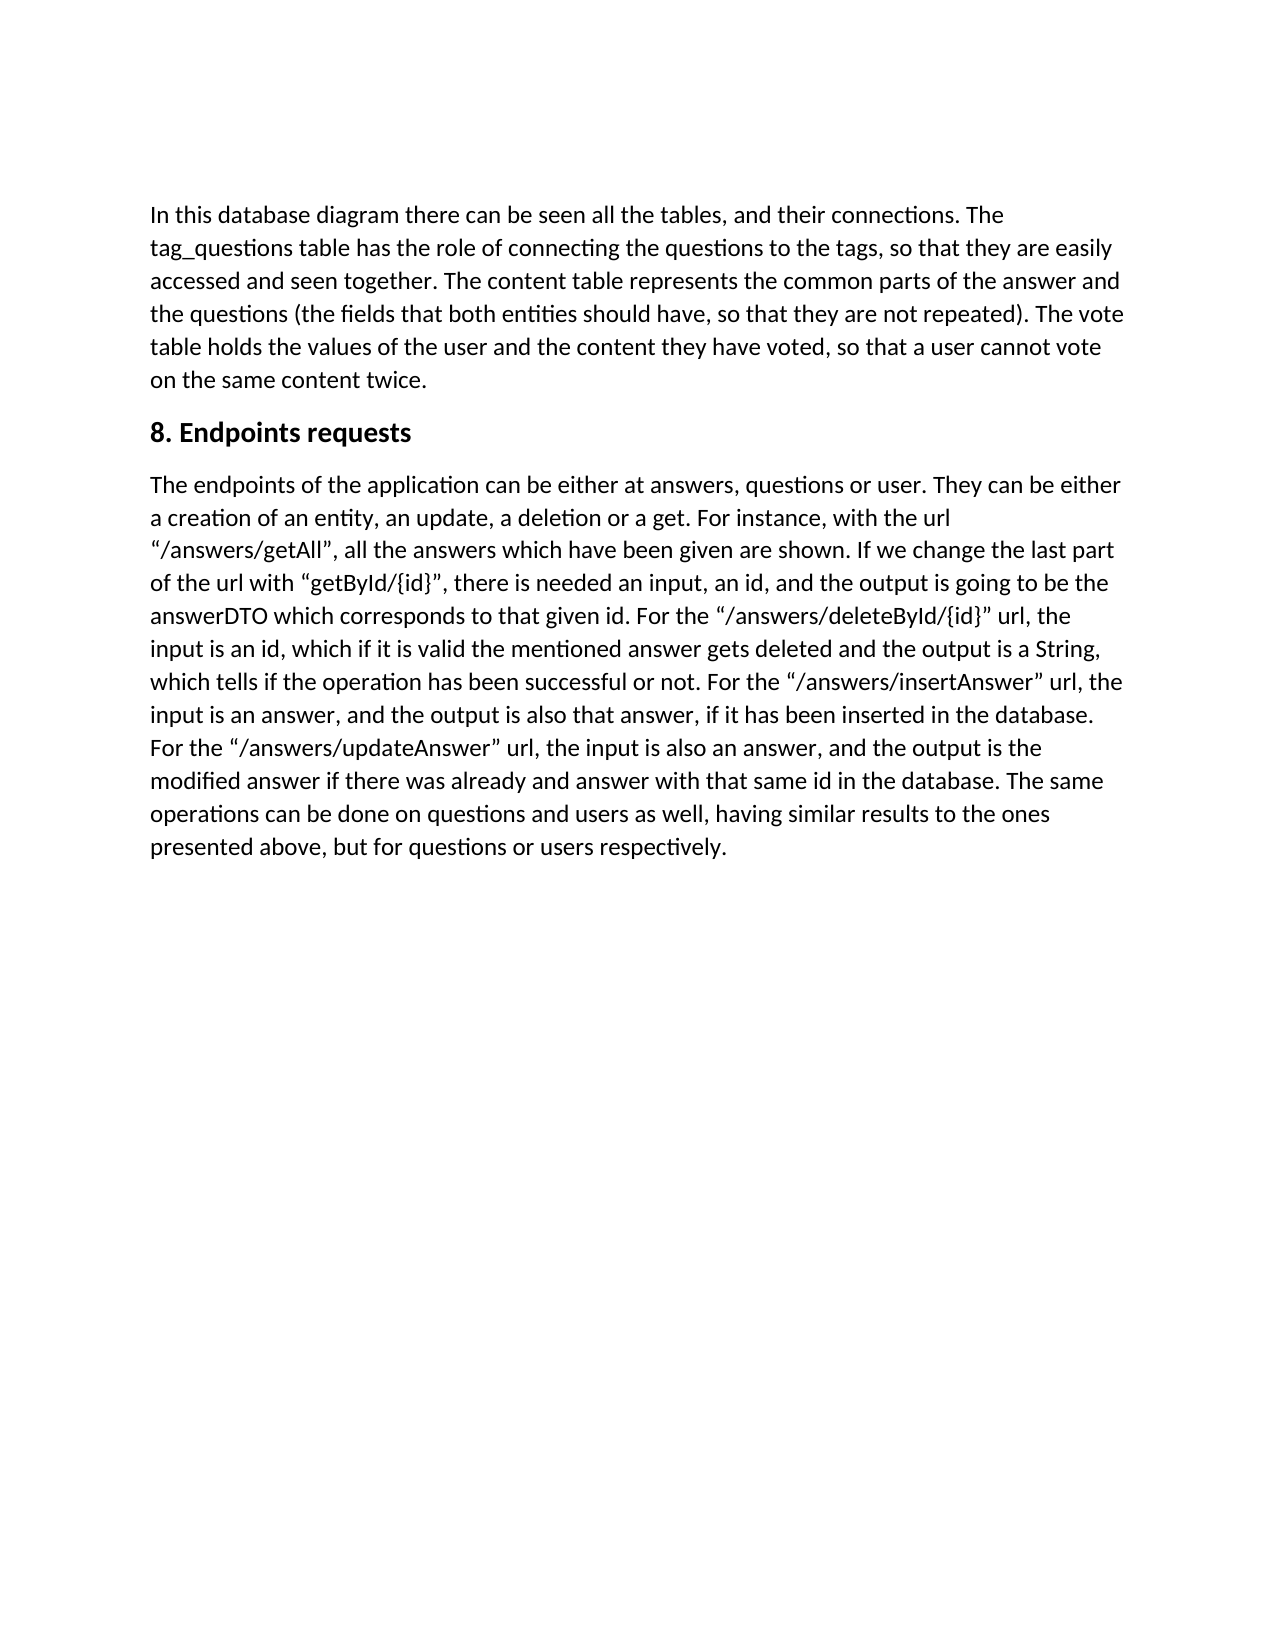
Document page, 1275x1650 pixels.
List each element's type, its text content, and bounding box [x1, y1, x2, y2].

text The endpoints of the application can be either at answers, questions or user. They can be either a creation of an entity, an update, a deletion or a get. For instance, with the url “/answers/getAll”, all the answers which have been given are shown. If we change the last part of the url with “getById/{id}”, there is needed an input, an id, and the output is going to be the answerDTO which corresponds to that given id. For the “/answers/deleteById/{id}” url, the input is an id, which if it is valid the mentioned answer gets deleted and the output is a String, which tells if the operation has been successful or not. For the “/answers/insertAnswer” url, the input is an answer, and the output is also that answer, if it has been inserted in the database. For the “/answers/updateAnswer” url, the input is also an answer, and the output is the modified answer if there was already and answer with that same id in the database. The same operations can be done on questions and users as well, having similar results to the ones presented above, but for questions or users respectively. [150, 469, 1125, 861]
text In this database diagram there can be seen all the tables, and their connections. The tag_questions table has the role of connecting the questions to the tags, so that they are easily accessed and seen together. The content table represents the common parts of the answer and the questions (the fields that both entities should have, so that they are not repeated). The vote table holds the values of the user and the content they have voted, so that a user cannot vote on the same content twice. [150, 199, 1125, 395]
text 8. Endpoints requests [150, 414, 1125, 449]
